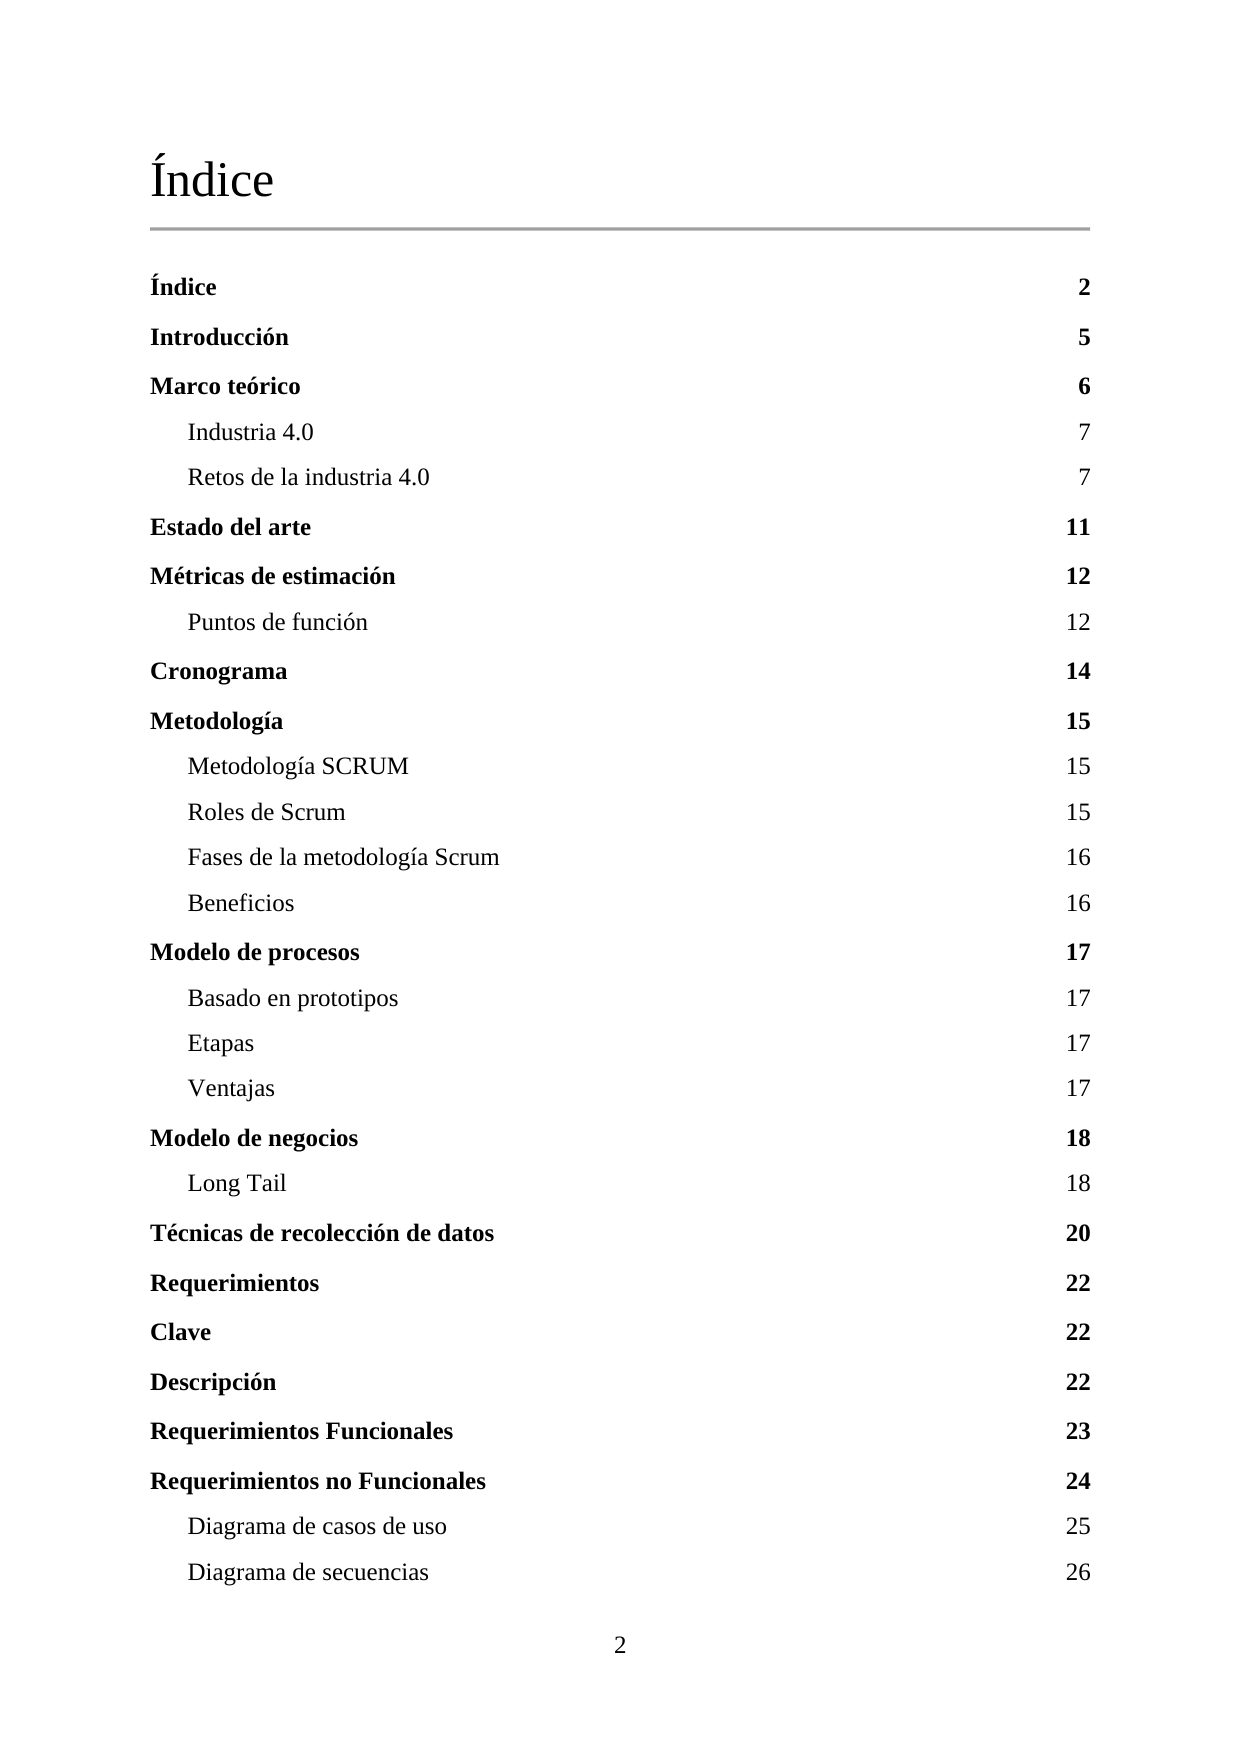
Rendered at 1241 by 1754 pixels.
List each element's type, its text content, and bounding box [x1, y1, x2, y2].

subtitle Índice [150, 150, 1090, 207]
